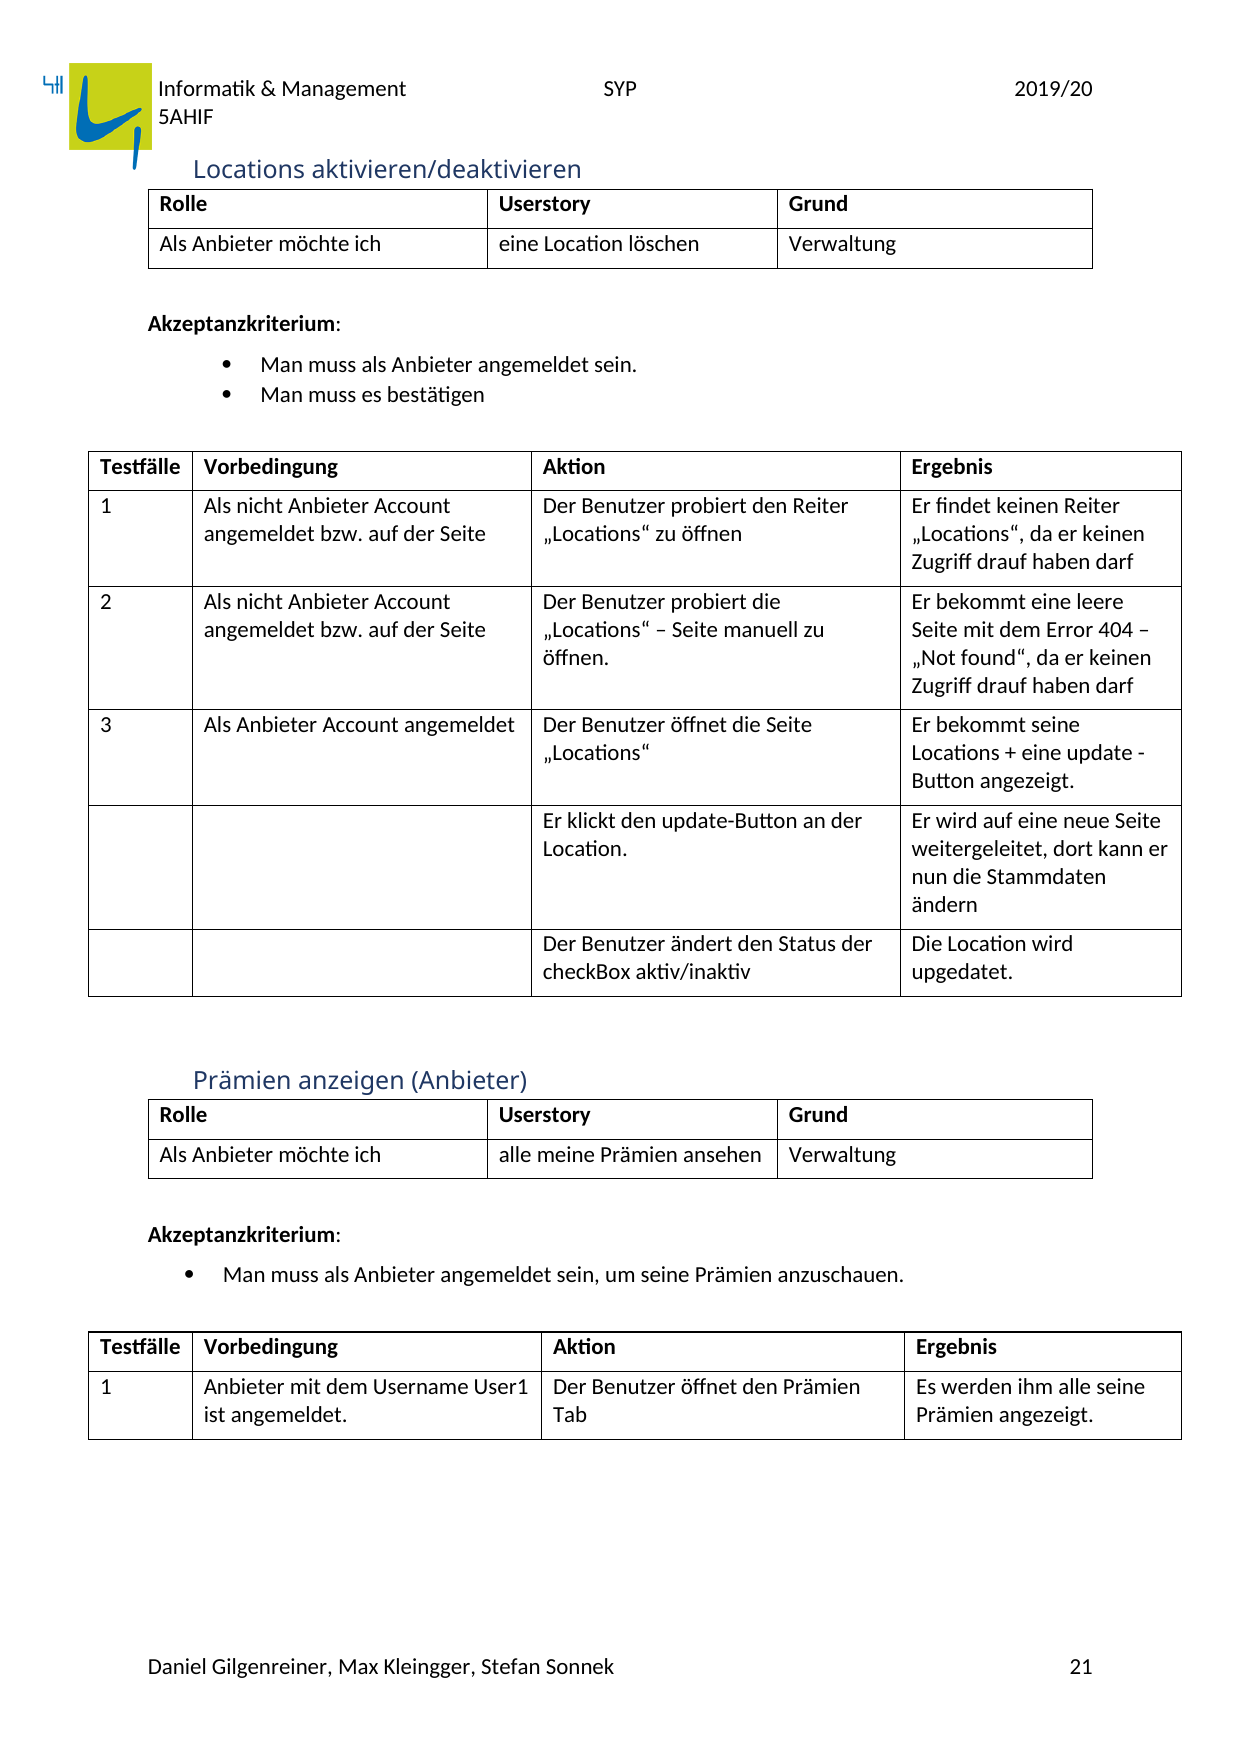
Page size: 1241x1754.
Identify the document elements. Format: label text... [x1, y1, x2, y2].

text Akzeptanzkriterium: [148, 1220, 1093, 1248]
subtitle Prämien anzeigen (Anbieter) [148, 1063, 1093, 1097]
table_cell eine Location löschen [488, 229, 777, 267]
table_cell Der Benutzer öffnet den Prämien Tab [542, 1372, 904, 1438]
table_cell Der Benutzer probiert die „Locations“ – Seite manuell zu öffnen. [532, 587, 900, 709]
table_header Aktion [542, 1333, 904, 1371]
table_cell Verwaltung [778, 229, 1092, 267]
table_header Userstory [488, 1100, 777, 1139]
text Akzeptanzkriterium: [148, 309, 1093, 337]
table_cell [89, 930, 192, 996]
table_cell Verwaltung [778, 1140, 1092, 1178]
table_header Testfälle [89, 1333, 192, 1371]
table_cell Als Anbieter Account angemeldet [193, 710, 531, 805]
table_header Aktion [532, 452, 900, 490]
table_header Rolle [149, 1100, 487, 1139]
table_cell Die Location wird upgedatet. [901, 930, 1181, 996]
table_cell Anbieter mit dem Username User1 ist angemeldet. [193, 1372, 541, 1438]
table_cell Als Anbieter möchte ich [149, 1140, 487, 1178]
table_header Vorbedingung [193, 452, 531, 490]
table_header Rolle [149, 190, 487, 228]
table_cell Er klickt den update-Button an der Location. [532, 806, 900, 928]
table_cell 1 [89, 491, 192, 586]
list Man muss als Anbieter angemeldet sein, um seine Prämien anzuschauen. [185, 1261, 1093, 1289]
table_header Userstory [488, 190, 777, 228]
table_header Testfälle [89, 452, 192, 490]
table_header Vorbedingung [193, 1333, 541, 1371]
table_cell Es werden ihm alle seine Prämien angezeigt. [905, 1372, 1181, 1438]
list Man muss als Anbieter angemeldet sein. [223, 350, 1093, 378]
table_header Grund [778, 1100, 1092, 1139]
table_header Ergebnis [901, 452, 1181, 490]
table_cell Der Benutzer probiert den Reiter „Locations“ zu öffnen [532, 491, 900, 586]
table_cell alle meine Prämien ansehen [488, 1140, 777, 1178]
table_cell Er bekommt seine Locations + eine update - Button angezeigt. [901, 710, 1181, 805]
table_cell Er findet keinen Reiter „Locations“, da er keinen Zugriff drauf haben darf [901, 491, 1181, 586]
table_cell 2 [89, 587, 192, 709]
table_cell Als nicht Anbieter Account angemeldet bzw. auf der Seite [193, 587, 531, 709]
table_header Ergebnis [905, 1333, 1181, 1371]
table_cell Als Anbieter möchte ich [149, 229, 487, 267]
table_cell Er bekommt eine leere Seite mit dem Error 404 – „Not found“, da er keinen Zugriff drauf haben darf [901, 587, 1181, 709]
table_cell Er wird auf eine neue Seite weitergeleitet, dort kann er nun die Stammdaten ändern [901, 806, 1181, 928]
table_cell [193, 806, 531, 928]
table_cell 3 [89, 710, 192, 805]
table_cell Als nicht Anbieter Account angemeldet bzw. auf der Seite [193, 491, 531, 586]
list Man muss es bestätigen [223, 380, 1093, 408]
table_cell Der Benutzer öffnet die Seite „Locations“ [532, 710, 900, 805]
picture [43, 63, 152, 170]
table_header Grund [778, 190, 1092, 228]
table_cell 1 [89, 1372, 192, 1438]
table_cell Der Benutzer ändert den Status der checkBox aktiv/inaktiv [532, 930, 900, 996]
table_cell [193, 930, 531, 996]
table_cell [89, 806, 192, 928]
subtitle Locations aktivieren/deaktivieren [148, 152, 1093, 186]
